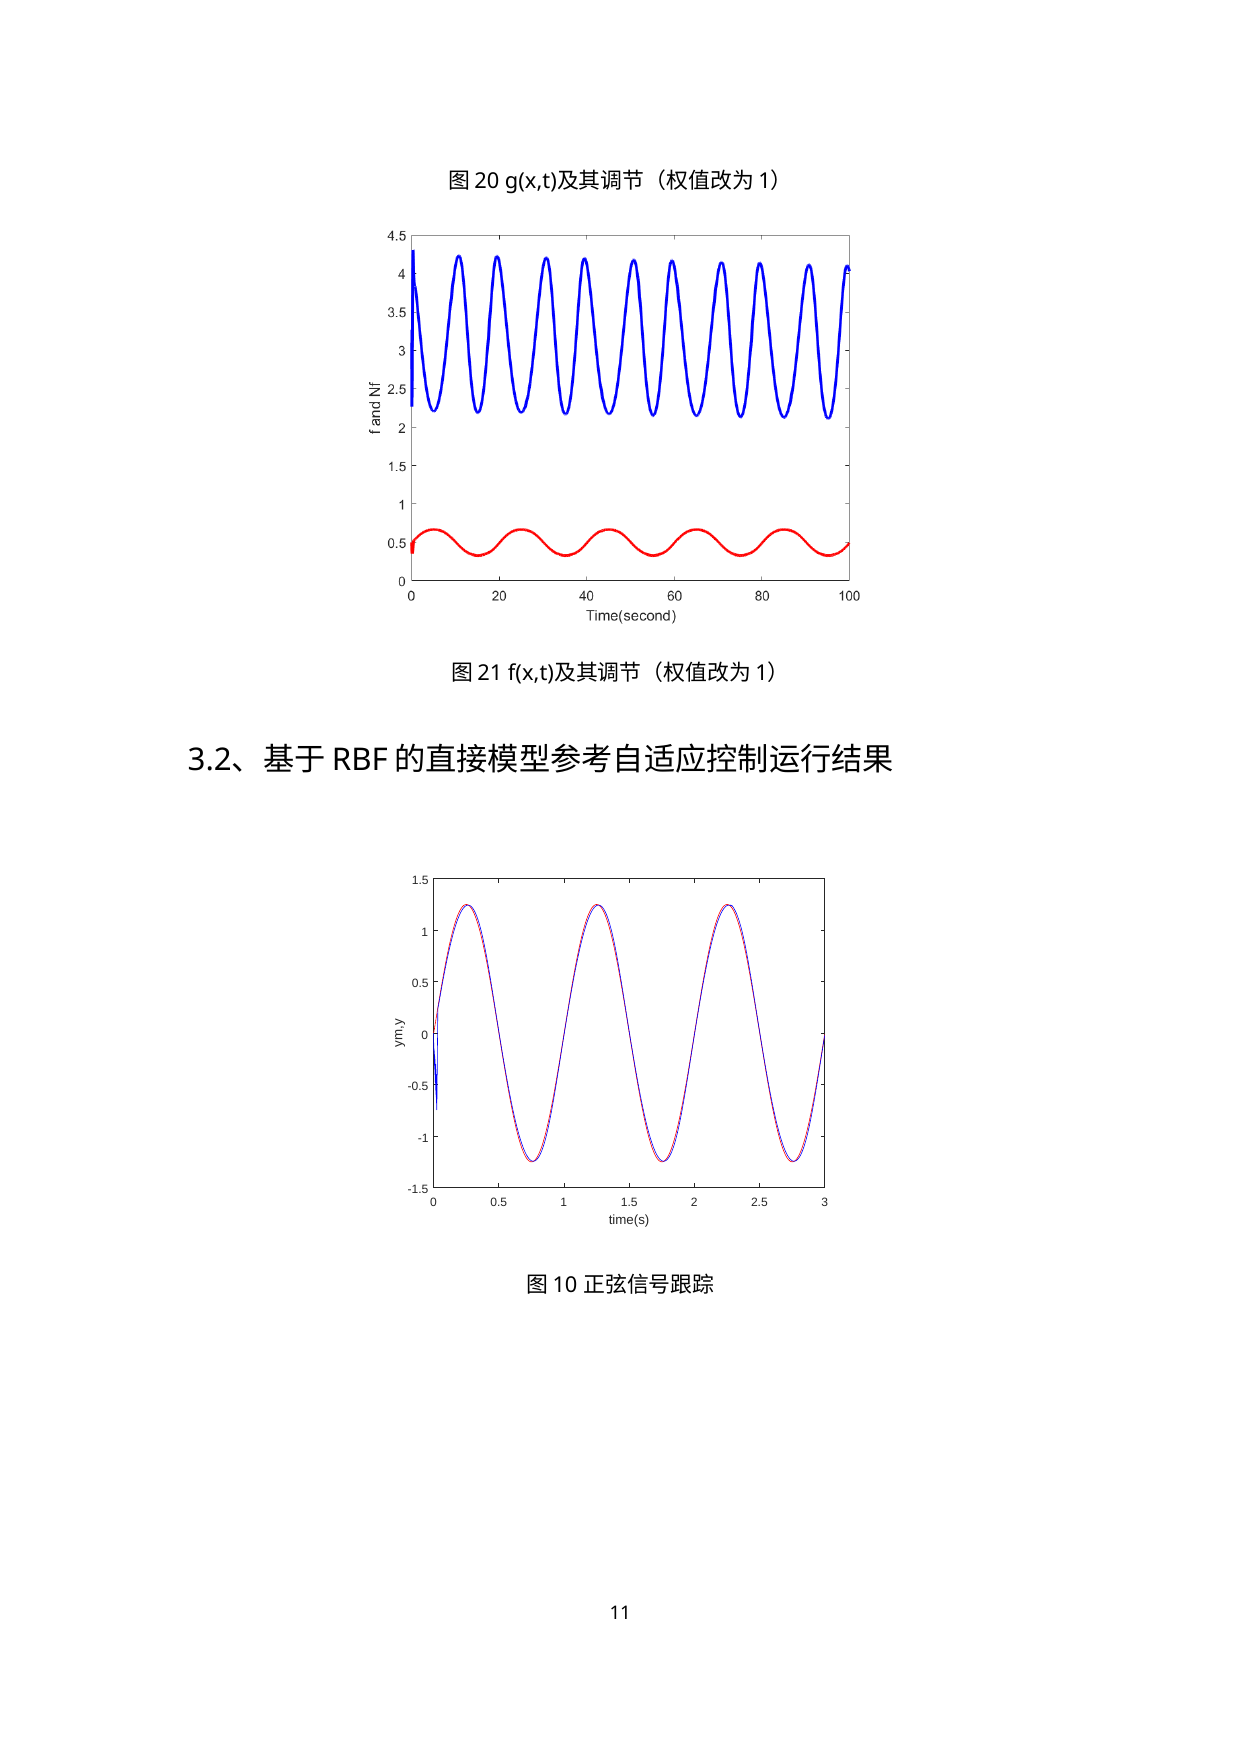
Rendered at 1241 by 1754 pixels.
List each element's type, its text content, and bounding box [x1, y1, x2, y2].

subtitle 3.2、基于RBF的直接模型参考自适应控制运行结果 [187, 722, 1053, 790]
text 图10 正弦信号跟踪 [187, 1266, 1053, 1300]
text 图20 g(x,t)及其调节（权值改为1） [187, 162, 1053, 196]
picture [338, 203, 903, 627]
text 图21 f(x,t)及其调节（权值改为1） [187, 653, 1053, 687]
